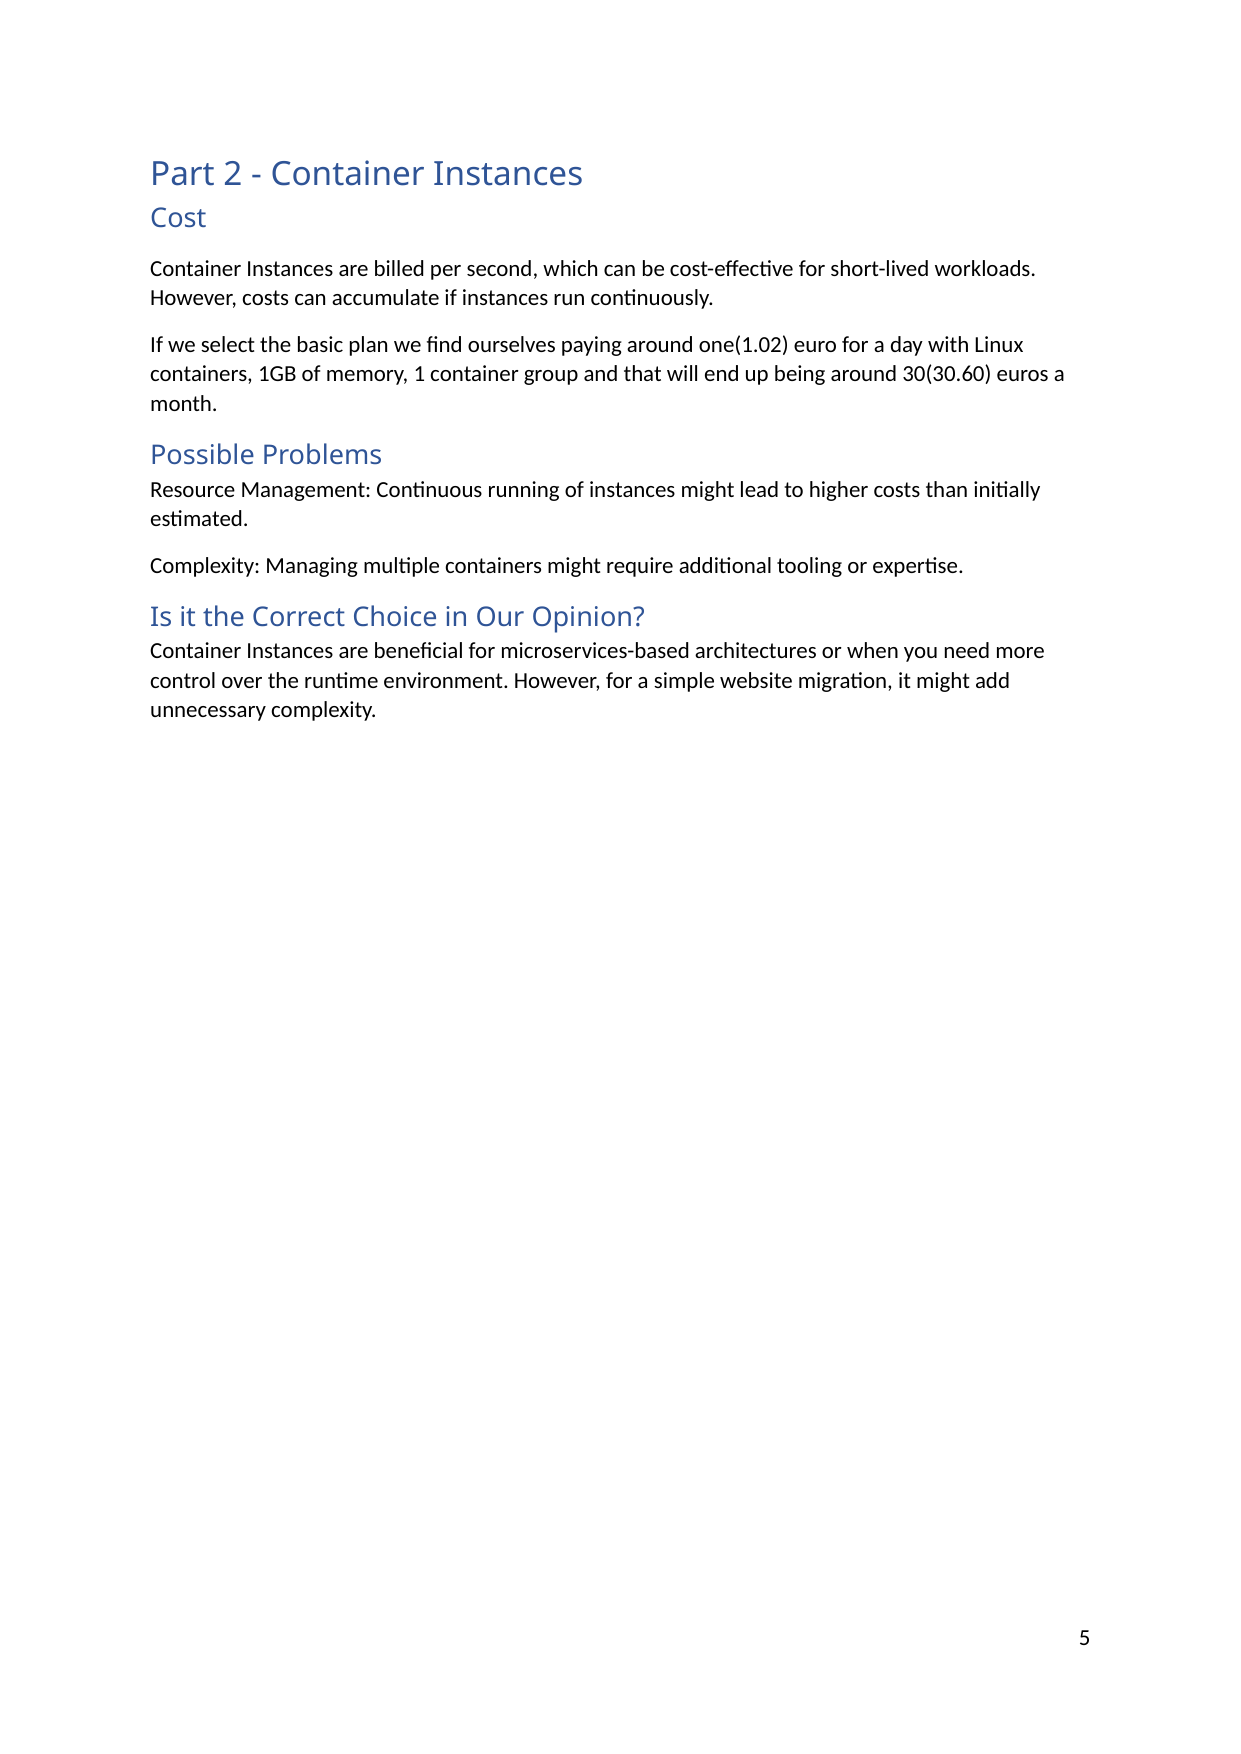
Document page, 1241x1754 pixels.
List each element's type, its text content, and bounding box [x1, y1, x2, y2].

text If we select the basic plan we find ourselves paying around one(1.02) euro for a day with Linux containers, 1GB of memory, 1 container group and that will end up being around 30(30.60) euros a month. [150, 330, 1090, 417]
subtitle Part 2 - Container Instances [150, 150, 1090, 195]
text Resource Management: Continuous running of instances might lead to higher costs than initially estimated. [150, 475, 1090, 532]
text Container Instances are billed per second, which can be cost-effective for short-lived workloads. However, costs can accumulate if instances run continuously. [150, 254, 1090, 312]
subtitle Is it the Correct Choice in Our Opinion? [150, 597, 1090, 634]
text Cost [150, 198, 1090, 235]
subtitle Possible Problems [150, 436, 1090, 472]
text Complexity: Managing multiple containers might require additional tooling or expertise. [150, 551, 1090, 579]
text Container Instances are beneficial for microservices-based architectures or when you need more control over the runtime environment. However, for a simple website migration, it might add unnecessary complexity. [150, 636, 1090, 723]
